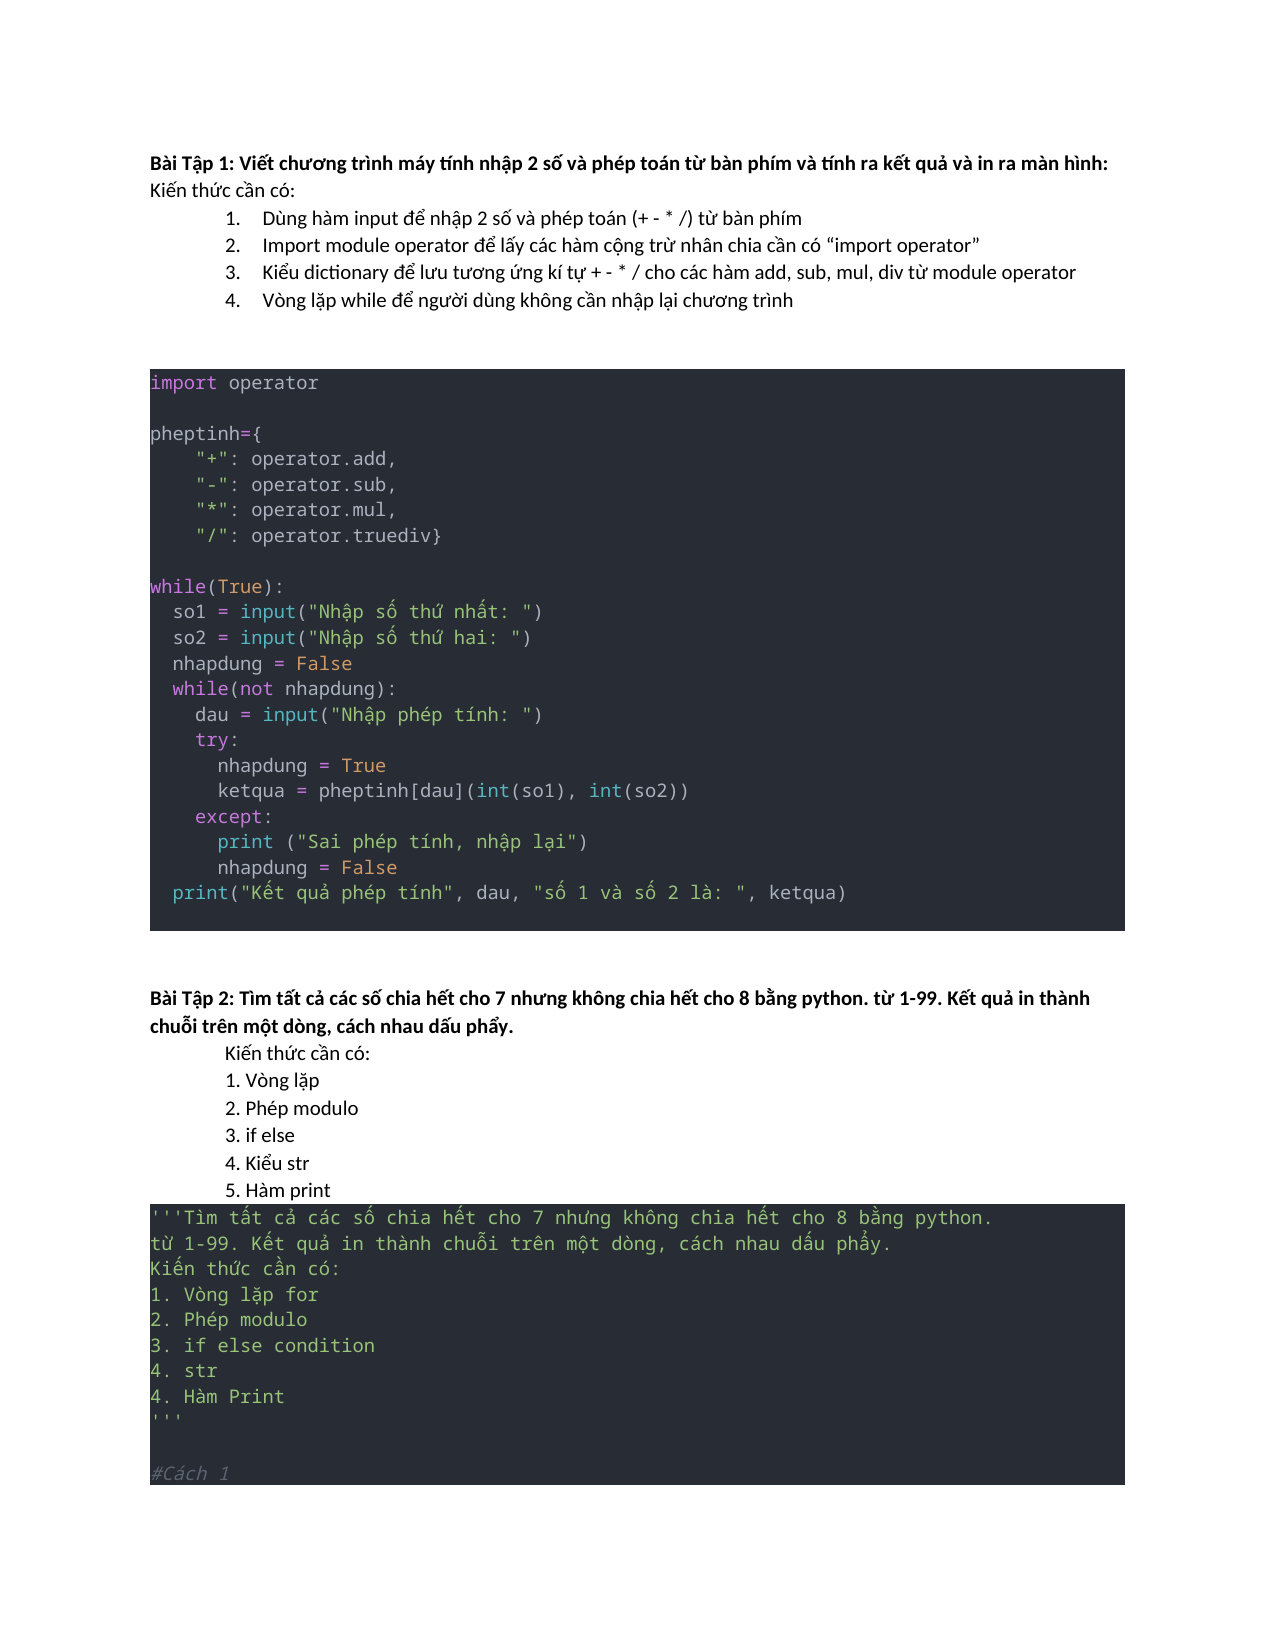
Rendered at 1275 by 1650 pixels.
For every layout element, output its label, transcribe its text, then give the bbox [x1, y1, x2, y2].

text "-": operator.sub, [150, 471, 1125, 497]
text '''Tìm tất cả các số chia hết cho 7 nhưng không chia hết cho 8 bằng python. [150, 1204, 1125, 1230]
text nhapdung = False [150, 854, 1125, 879]
text #Cách 1 [150, 1460, 1125, 1485]
text 3. if else condition [150, 1332, 1125, 1358]
text print("Kết quả phép tính", dau, "số 1 và số 2 là: ", ketqua) [150, 879, 1125, 905]
text "*": operator.mul, [150, 497, 1125, 522]
text 2. Phép modulo [225, 1095, 1125, 1120]
list Kiểu dictionary để lưu tương ứng kí tự + - * / cho các hàm add, sub, mul, div từ module operator [225, 259, 1125, 285]
text nhapdung = True [150, 752, 1125, 777]
text Kiến thức cần có: [150, 177, 1125, 203]
text Kiến thức cần có: [150, 1256, 1125, 1281]
list Import module operator để lấy các hàm cộng trừ nhân chia cần có “import operator” [225, 232, 1125, 258]
text Bài Tập 1: Viết chương trình máy tính nhập 2 số và phép toán từ bàn phím và tính ra kết quả và in ra màn hình: [150, 150, 1125, 175]
text Kiến thức cần có: [225, 1040, 1125, 1066]
text 4. str [150, 1358, 1125, 1383]
text 4. Hàm Print [150, 1383, 1125, 1409]
text nhapdung = False [150, 650, 1125, 675]
text print ("Sai phép tính, nhập lại") [150, 828, 1125, 854]
text while(True): [150, 573, 1125, 599]
text so1 = input("Nhập số thứ nhất: ") [150, 599, 1125, 624]
text từ 1-99. Kết quả in thành chuỗi trên một dòng, cách nhau dấu phẩy. [150, 1230, 1125, 1256]
text ketqua = pheptinh[dau](int(so1), int(so2)) [150, 777, 1125, 803]
text so2 = input("Nhập số thứ hai: ") [150, 624, 1125, 650]
text 1. Vòng lặp for [150, 1281, 1125, 1307]
text import operator [150, 369, 1125, 395]
text dau = input("Nhập phép tính: ") [150, 701, 1125, 726]
text Bài Tập 2: Tìm tất cả các số chia hết cho 7 nhưng không chia hết cho 8 bằng python. từ 1-99. Kết quả in thành chuỗi trên một dòng, cách nhau dấu phẩy. [150, 985, 1125, 1038]
text while(not nhapdung): [150, 675, 1125, 701]
text "/": operator.truediv} [150, 522, 1125, 548]
text 3. if else [225, 1122, 1125, 1148]
text try: [150, 726, 1125, 752]
text 2. Phép modulo [150, 1307, 1125, 1332]
text "+": operator.add, [150, 446, 1125, 471]
list Vòng lặp while để người dùng không cần nhập lại chương trình [225, 287, 1125, 312]
text 5. Hàm print [225, 1177, 1125, 1203]
text 1. Vòng lặp [225, 1068, 1125, 1093]
text pheptinh={ [150, 420, 1125, 446]
text ''' [150, 1409, 1125, 1434]
text 4. Kiểu str [225, 1150, 1125, 1175]
text except: [150, 803, 1125, 828]
list Dùng hàm input để nhập 2 số và phép toán (+ - * /) từ bàn phím [225, 205, 1125, 230]
